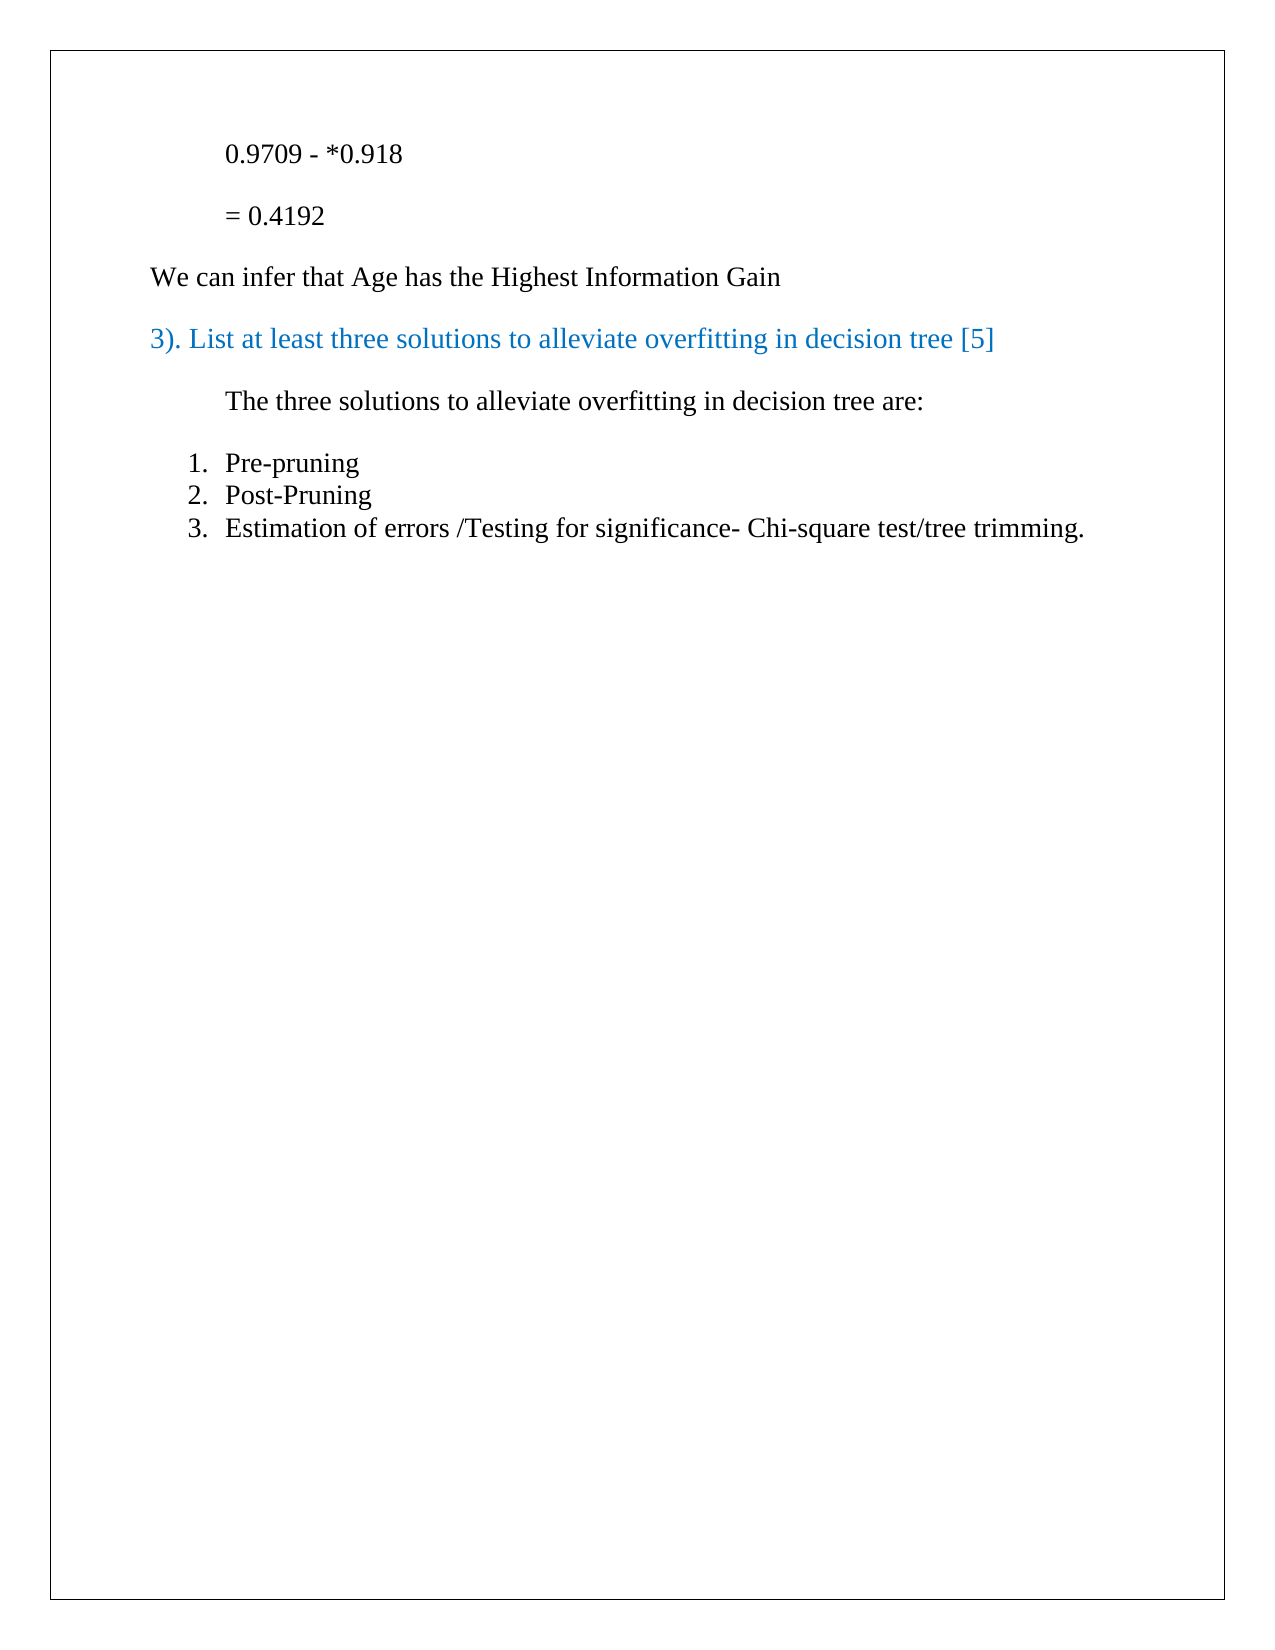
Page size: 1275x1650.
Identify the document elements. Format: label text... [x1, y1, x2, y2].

text = 0.4192 [225, 198, 1125, 231]
list Estimation of errors /Testing for significance- Chi-square test/tree trimming. [187, 511, 1125, 543]
text 3). List at least three solutions to alleviate overfitting in decision tree [5] [150, 322, 1125, 355]
list Pre-pruning [187, 446, 1125, 478]
list Post-Pruning [187, 478, 1125, 511]
text We can infer that Age has the Highest Information Gain [150, 260, 1125, 292]
text The three solutions to alleviate overfitting in decision tree are: [225, 384, 1125, 417]
text 0.9709 - *0.918 [225, 137, 1125, 169]
